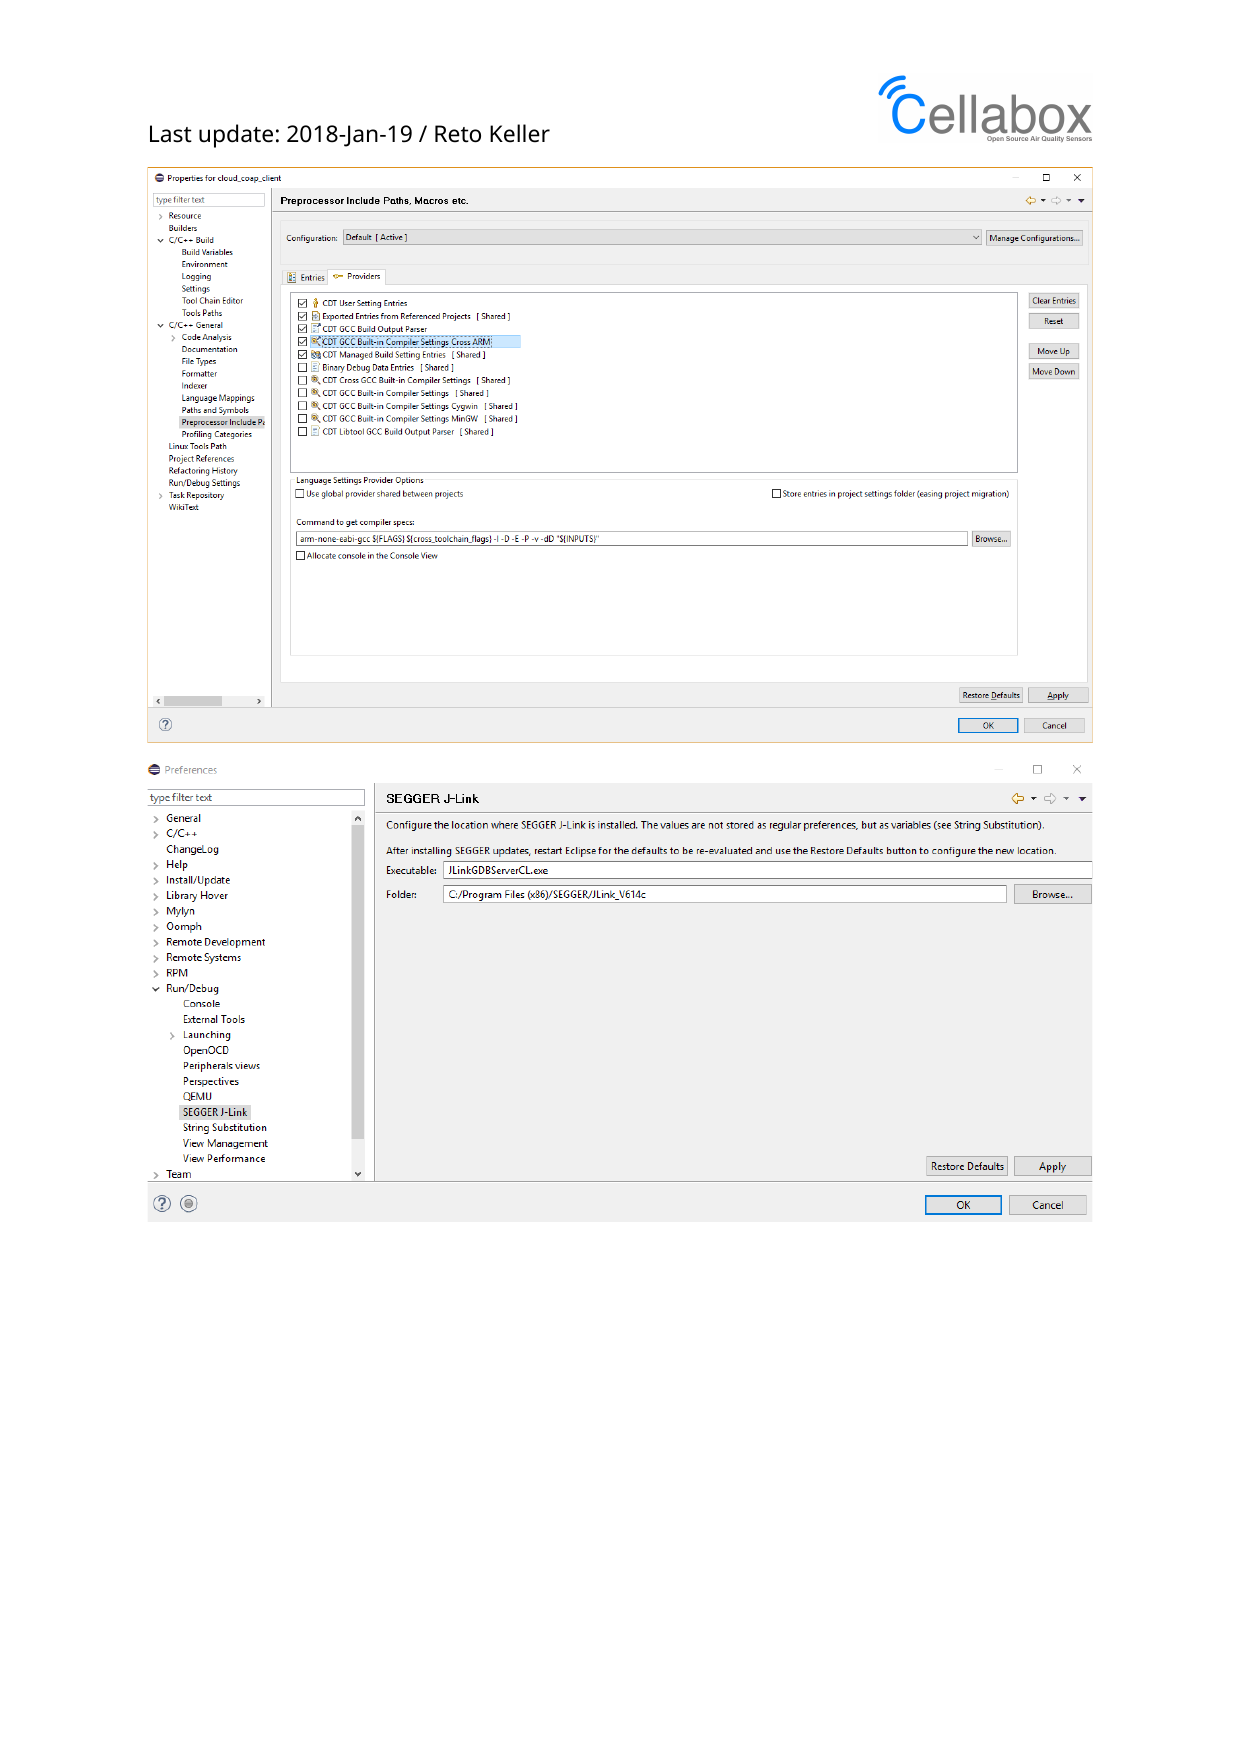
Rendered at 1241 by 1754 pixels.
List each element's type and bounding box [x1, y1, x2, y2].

picture [147, 167, 1093, 743]
picture [147, 761, 1093, 1222]
picture [877, 73, 1093, 143]
